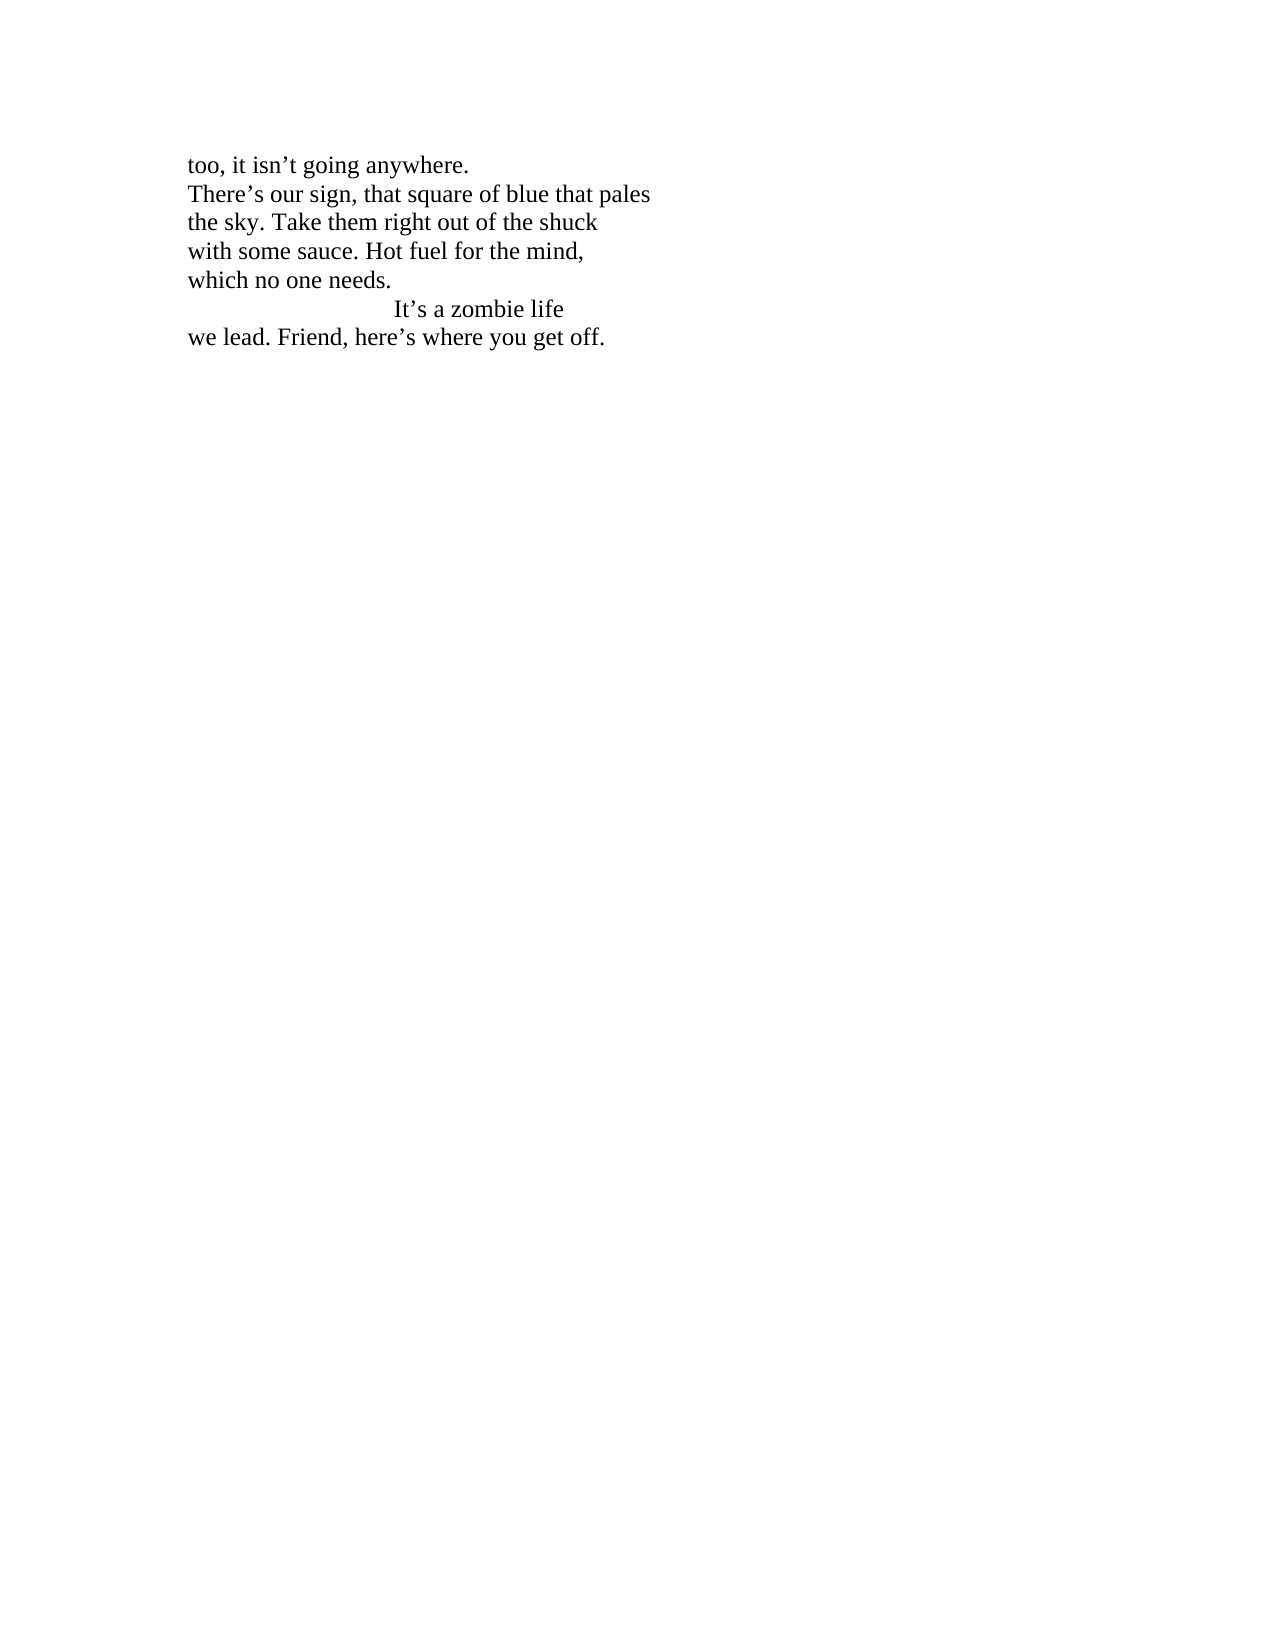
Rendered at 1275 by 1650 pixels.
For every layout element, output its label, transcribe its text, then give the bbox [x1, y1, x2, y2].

text There’s our sign, that square of blue that pales [187, 179, 1087, 207]
text with some sauce. Hot fuel for the mind, [187, 236, 1087, 265]
text we lead. Friend, here’s where you get off. [187, 322, 1087, 351]
text It’s a zombie life [187, 294, 1087, 322]
text which no one needs. [187, 265, 1087, 294]
text the sky. Take them right out of the shuck [187, 207, 1087, 236]
text too, it isn’t going anywhere. [187, 150, 1087, 179]
